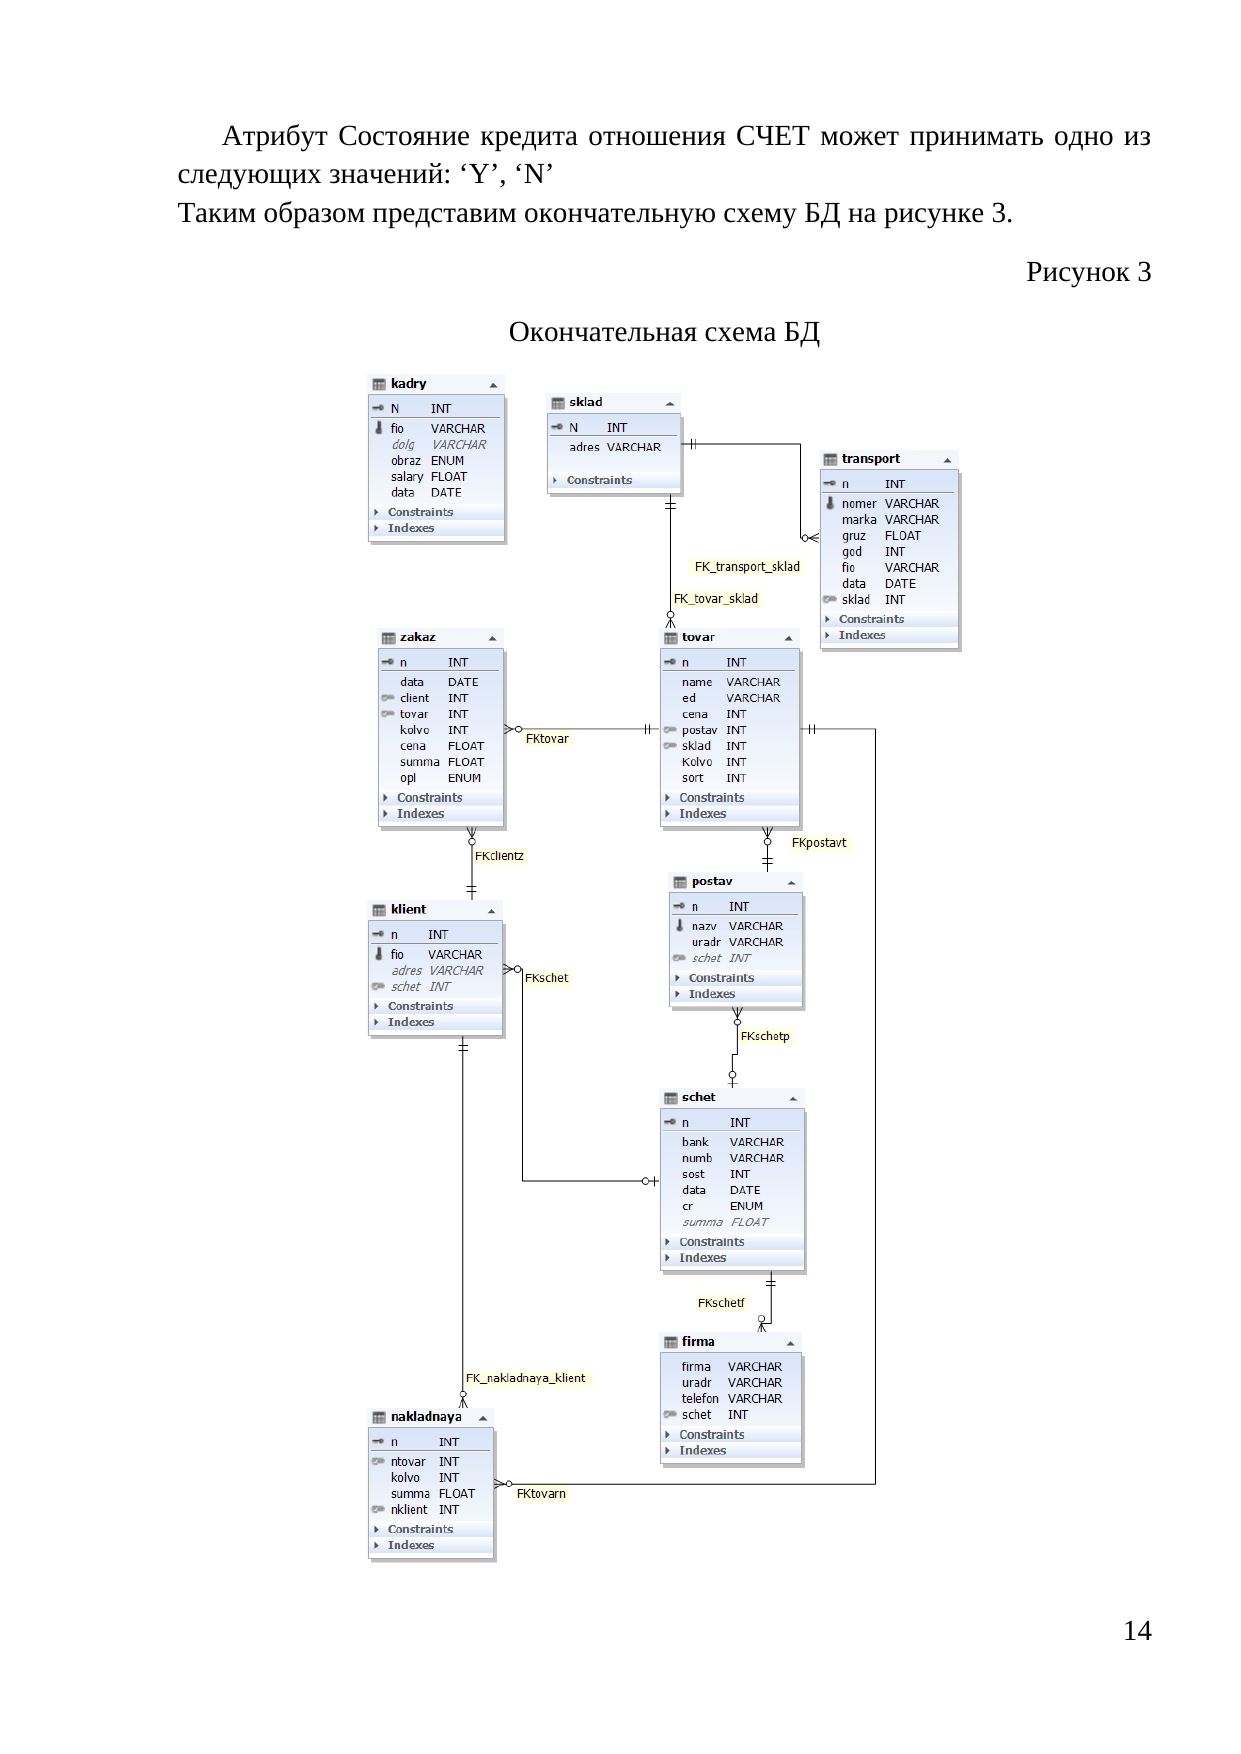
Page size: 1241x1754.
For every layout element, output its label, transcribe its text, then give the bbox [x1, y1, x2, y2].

text Таким образом представим окончательную схему БД на рисунке 3. [177, 195, 1152, 229]
text Рисунок 3 [177, 254, 1152, 288]
text Атрибут Состояние кредита отношения СЧЕТ может принимать одно из следующих значений: ‘Y’, ‘N’ [177, 118, 1152, 190]
picture [366, 373, 963, 1563]
text Окончательная схема БД [177, 314, 1152, 347]
